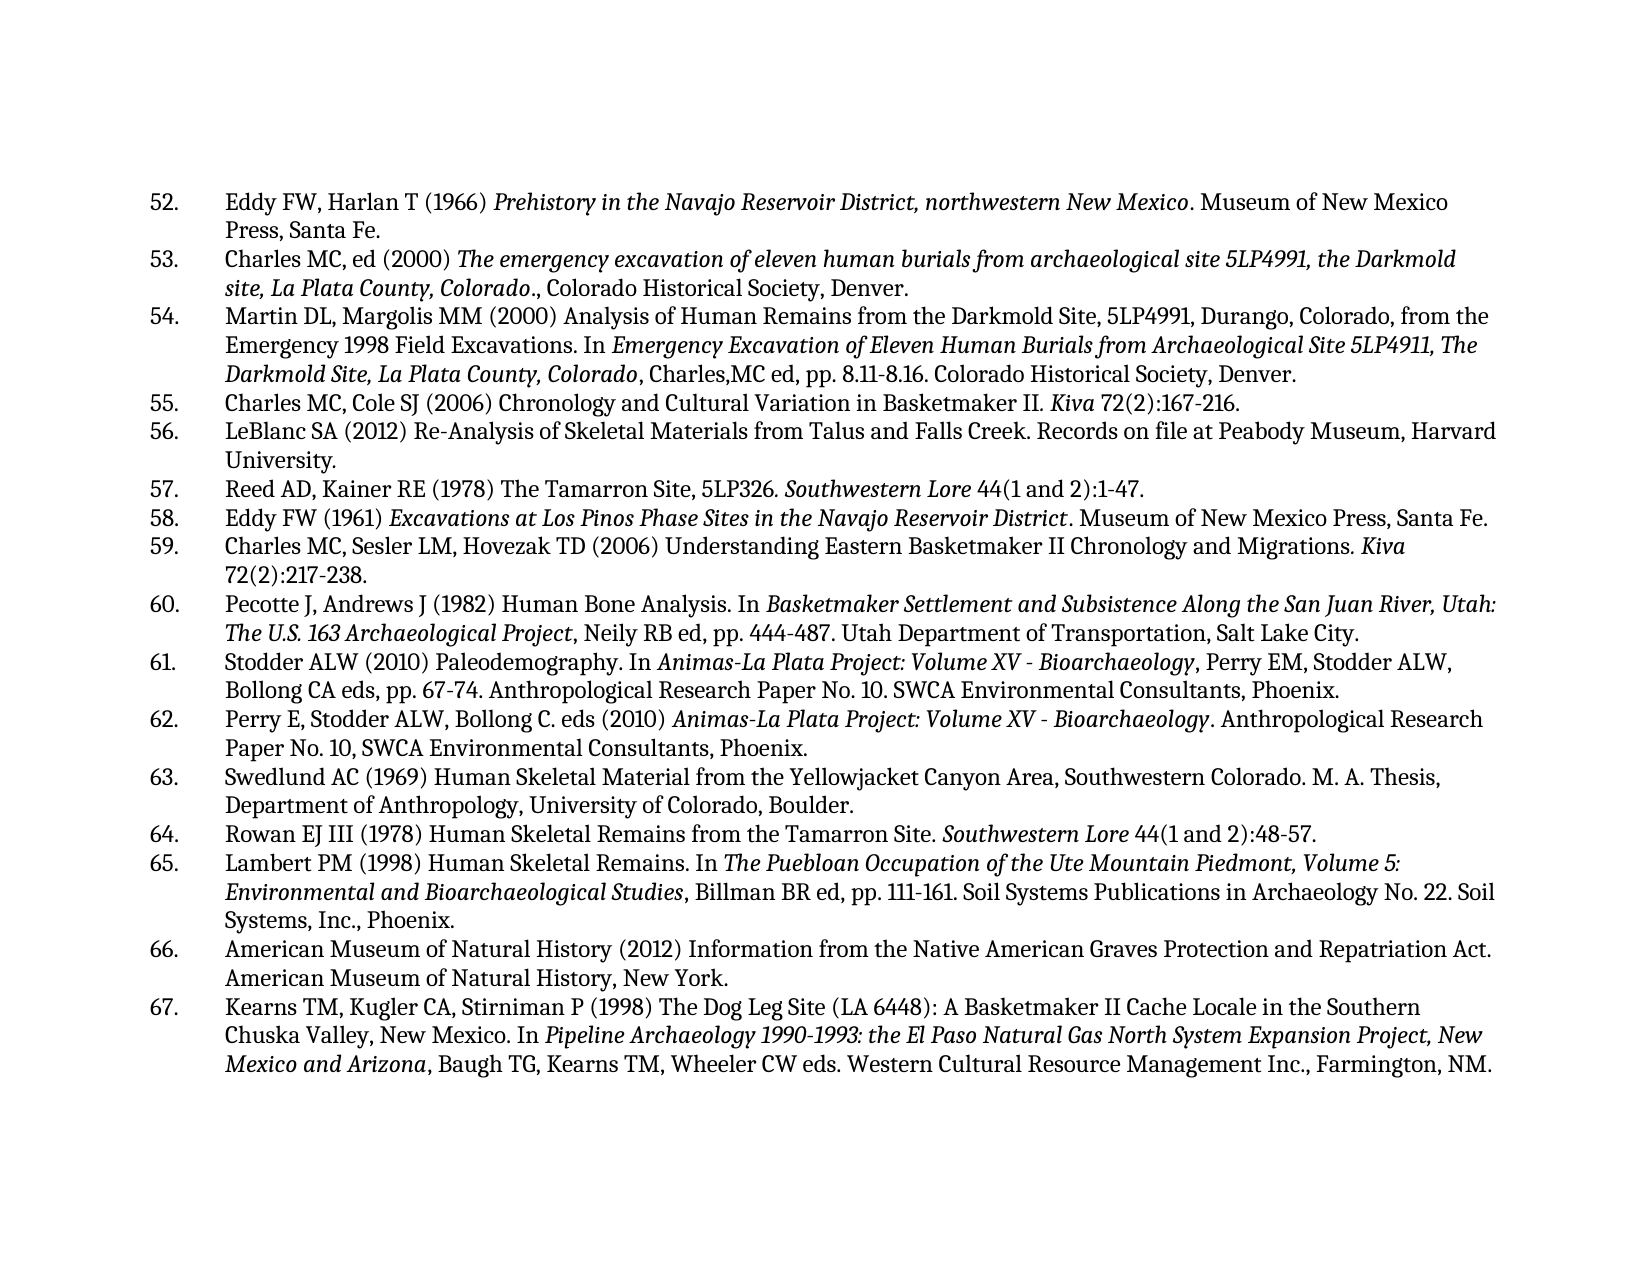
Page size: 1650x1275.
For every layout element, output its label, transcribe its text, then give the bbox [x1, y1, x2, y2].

text 54. Martin DL, Margolis MM (2000) Analysis of Human Remains from the Darkmold Site, 5LP4991, Durango, Colorado, from the Emergency 1998 Field Excavations. In Emergency Excavation of Eleven Human Burials from Archaeological Site 5LP4911, The Darkmold Site, La Plata County, Colorado, Charles,MC ed, pp. 8.11-8.16. Colorado Historical Society, Denver. [150, 302, 1500, 389]
text 61. Stodder ALW (2010) Paleodemography. In Animas-La Plata Project: Volume XV - Bioarchaeology, Perry EM, Stodder ALW, Bollong CA eds, pp. 67-74. Anthropological Research Paper No. 10. SWCA Environmental Consultants, Phoenix. [150, 647, 1500, 705]
text 57. Reed AD, Kainer RE (1978) The Tamarron Site, 5LP326. Southwestern Lore 44(1 and 2):1-47. [150, 475, 1500, 504]
text 52. Eddy FW, Harlan T (1966) Prehistory in the Navajo Reservoir District, northwestern New Mexico. Museum of New Mexico Press, Santa Fe. [150, 187, 1500, 245]
text 66. American Museum of Natural History (2012) Information from the Native American Graves Protection and Repatriation Act. American Museum of Natural History, New York. [150, 935, 1500, 992]
text 67. Kearns TM, Kugler CA, Stirniman P (1998) The Dog Leg Site (LA 6448): A Basketmaker II Cache Locale in the Southern Chuska Valley, New Mexico. In Pipeline Archaeology 1990-1993: the El Paso Natural Gas North System Expansion Project, New Mexico and Arizona, Baugh TG, Kearns TM, Wheeler CW eds. Western Cultural Resource Management Inc., Farmington, NM. [150, 992, 1500, 1079]
text 55. Charles MC, Cole SJ (2006) Chronology and Cultural Variation in Basketmaker II. Kiva 72(2):167-216. [150, 389, 1500, 417]
text 62. Perry E, Stodder ALW, Bollong C. eds (2010) Animas-La Plata Project: Volume XV - Bioarchaeology. Anthropological Research Paper No. 10, SWCA Environmental Consultants, Phoenix. [150, 705, 1500, 762]
text 59. Charles MC, Sesler LM, Hovezak TD (2006) Understanding Eastern Basketmaker II Chronology and Migrations. Kiva 72(2):217-238. [150, 532, 1500, 590]
text 64. Rowan EJ III (1978) Human Skeletal Remains from the Tamarron Site. Southwestern Lore 44(1 and 2):48-57. [150, 820, 1500, 849]
text 56. LeBlanc SA (2012) Re-Analysis of Skeletal Materials from Talus and Falls Creek. Records on file at Peabody Museum, Harvard University. [150, 417, 1500, 475]
text 58. Eddy FW (1961) Excavations at Los Pinos Phase Sites in the Navajo Reservoir District. Museum of New Mexico Press, Santa Fe. [150, 504, 1500, 532]
text 65. Lambert PM (1998) Human Skeletal Remains. In The Puebloan Occupation of the Ute Mountain Piedmont, Volume 5: Environmental and Bioarchaeological Studies, Billman BR ed, pp. 111-161. Soil Systems Publications in Archaeology No. 22. Soil Systems, Inc., Phoenix. [150, 849, 1500, 935]
text 63. Swedlund AC (1969) Human Skeletal Material from the Yellowjacket Canyon Area, Southwestern Colorado. M. A. Thesis, Department of Anthropology, University of Colorado, Boulder. [150, 762, 1500, 820]
text 60. Pecotte J, Andrews J (1982) Human Bone Analysis. In Basketmaker Settlement and Subsistence Along the San Juan River, Utah: The U.S. 163 Archaeological Project, Neily RB ed, pp. 444-487. Utah Department of Transportation, Salt Lake City. [150, 590, 1500, 647]
text 53. Charles MC, ed (2000) The emergency excavation of eleven human burials from archaeological site 5LP4991, the Darkmold site, La Plata County, Colorado., Colorado Historical Society, Denver. [150, 245, 1500, 302]
